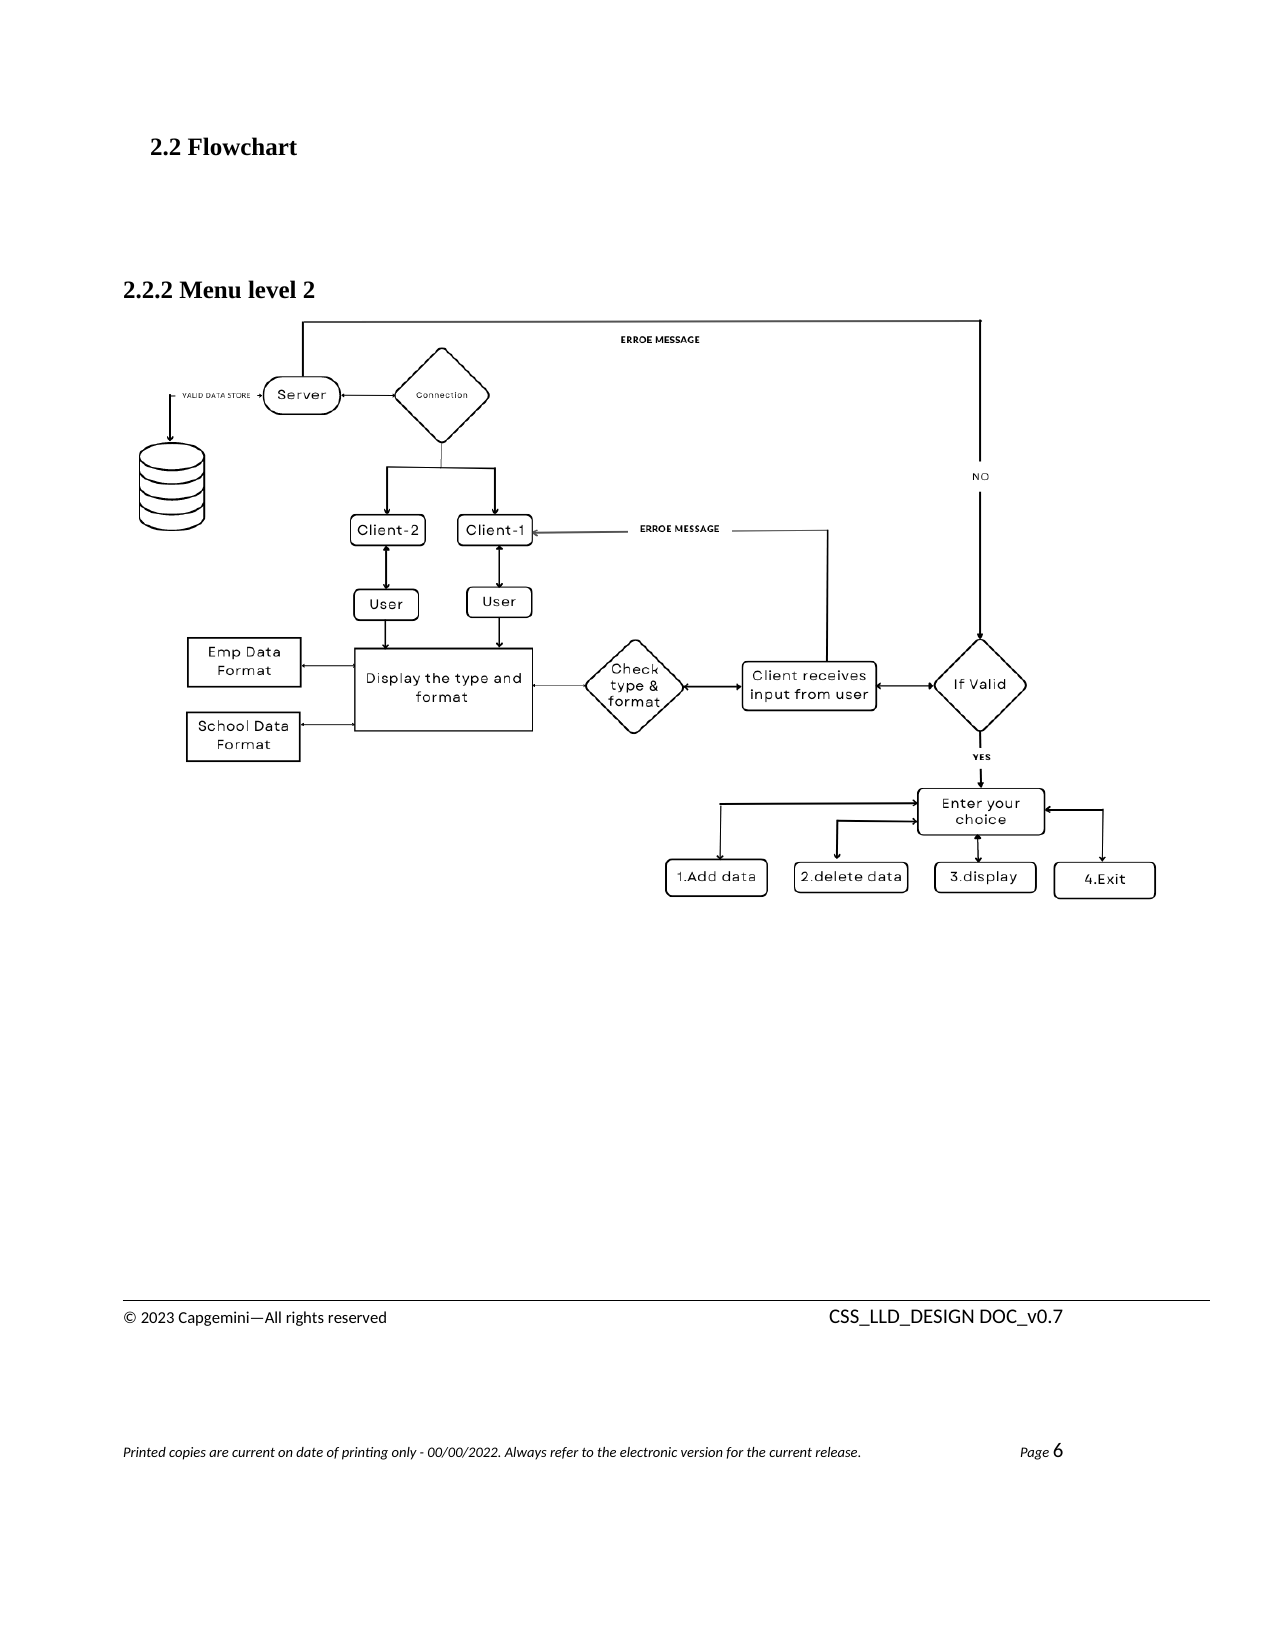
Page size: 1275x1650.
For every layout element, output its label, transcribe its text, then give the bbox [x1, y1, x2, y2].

picture [122, 313, 1211, 926]
text 2.2 Flowchart [150, 132, 1210, 161]
text 2.2.2 Menu level 2 [123, 276, 1210, 304]
